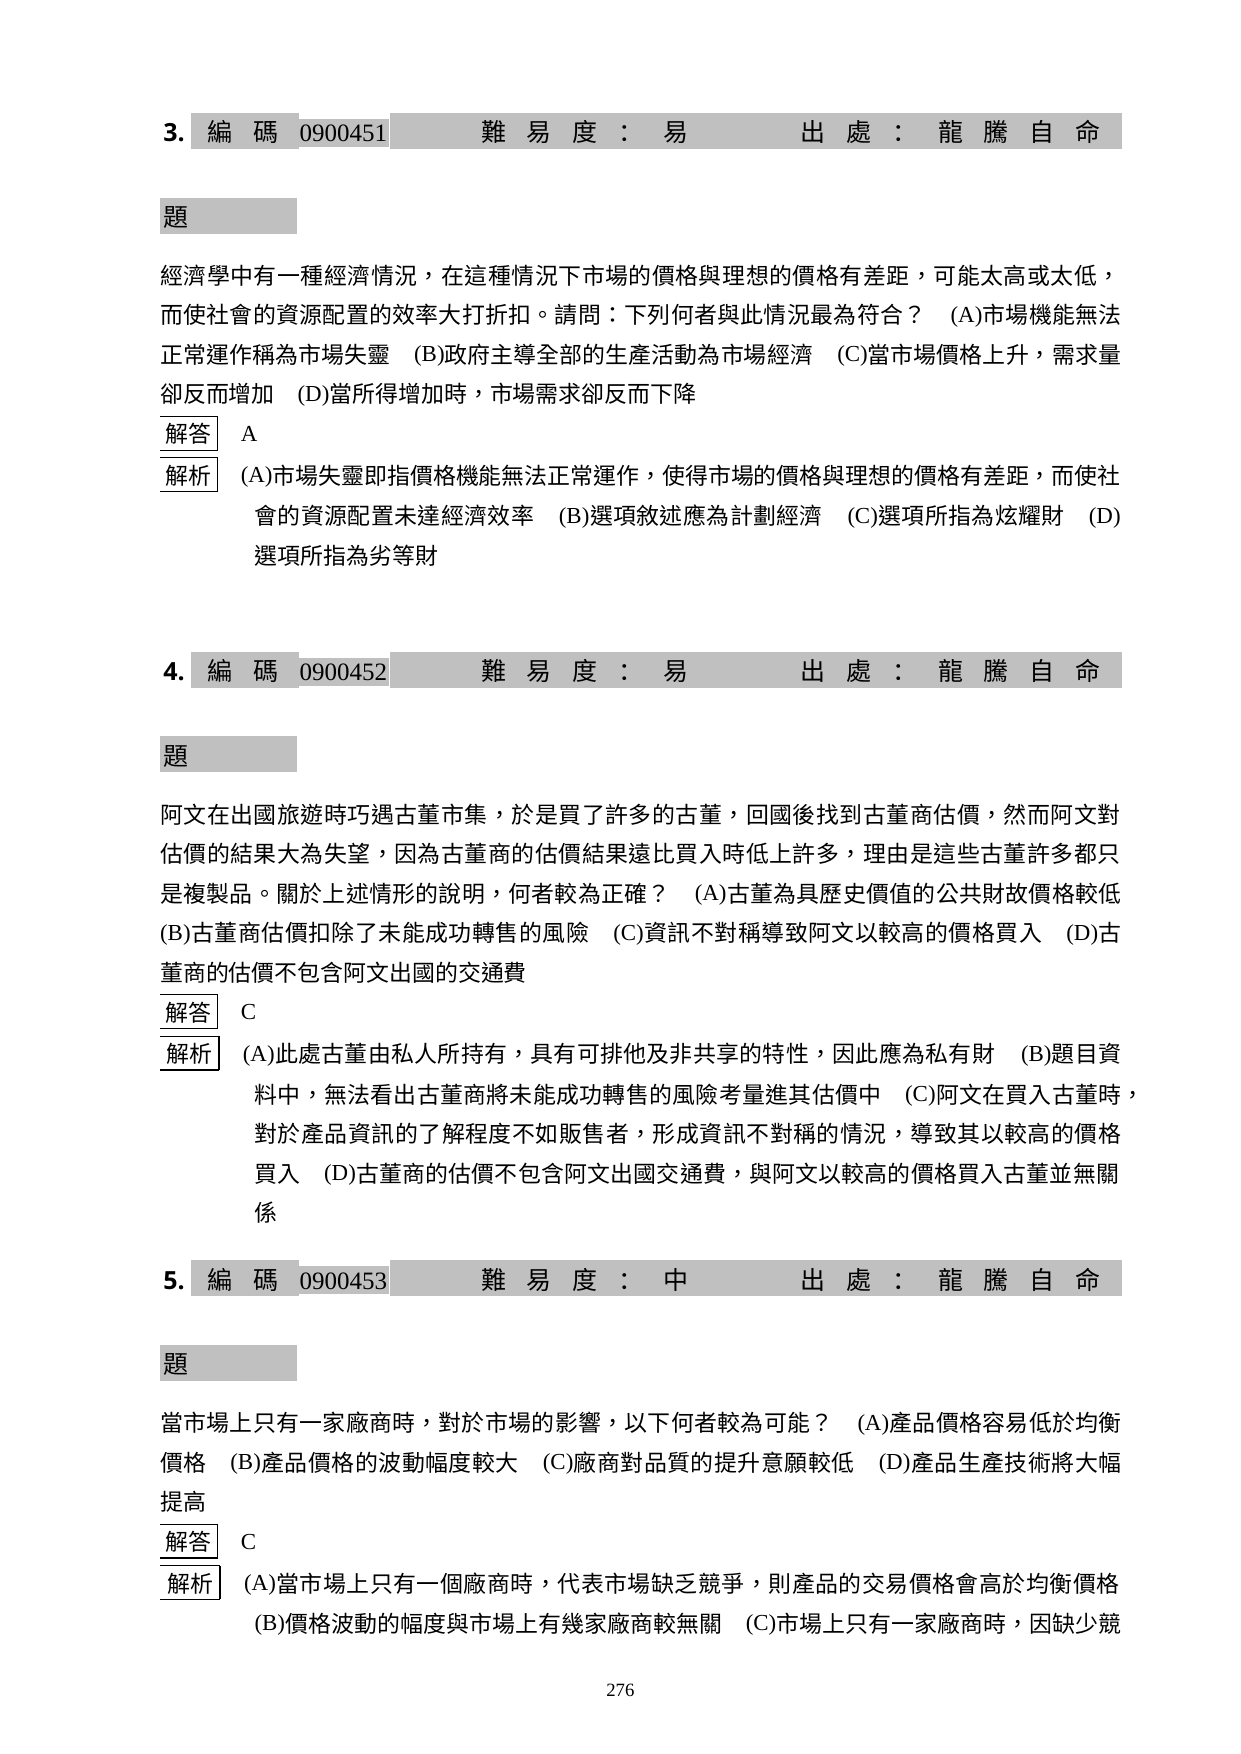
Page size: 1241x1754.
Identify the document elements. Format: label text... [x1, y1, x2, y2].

text 解析 (A)此處古董由私人所持有，具有可排他及非共享的特性，因此應為私有財 (B)題目資料中，無法看出古董商將未能成功轉售的風險考量進其估價中 (C)阿文在買入古董時，對於產品資訊的了解程度不如販售者，形成資訊不對稱的情況，導致其以較高的價格買入 (D)古董商的估價不包含阿文出國交通費，與阿文以較高的價格買入古董並無關係 [160, 1036, 1122, 1228]
list 編碼0900452 難易度：易 出處：龍騰自命題 [160, 634, 1122, 790]
text 解答 A [160, 417, 217, 450]
text 阿文在出國旅遊時巧遇古董市集，於是買了許多的古董，回國後找到古董商估價，然而阿文對估價的結果大為失望，因為古董商的估價結果遠比買入時低上許多，理由是這些古董許多都只是複製品。關於上述情形的說明，何者較為正確？ (A)古董為具歷史價值的公共財故價格較低 (B)古董商估價扣除了未能成功轉售的風險 (C)資訊不對稱導致阿文以較高的價格買入 (D)古董商的估價不包含阿文出國的交通費 [160, 797, 1122, 988]
list 編碼0900453 難易度：中 出處：龍騰自命題 [160, 1243, 1122, 1398]
text 解答 C [218, 1524, 1122, 1558]
text 解答 C [218, 994, 1122, 1029]
text 解析 (A)市場失靈即指價格機能無法正常運作，使得市場的價格與理想的價格有差距，而使社會的資源配置未達經濟效率 (B)選項敘述應為計劃經濟 (C)選項所指為炫耀財 (D)選項所指為劣等財 [160, 457, 1122, 571]
text 解答 A [218, 416, 1122, 451]
list 編碼0900451 難易度：易 出處：龍騰自命題 [160, 96, 1122, 251]
text 經濟學中有一種經濟情況，在這種情況下市場的價格與理想的價格有差距，可能太高或太低，而使社會的資源配置的效率大打折扣。請問：下列何者與此情況最為符合？ (A)市場機能無法正常運作稱為市場失靈 (B)政府主導全部的生產活動為市場經濟 (C)當市場價格上升，需求量卻反而增加 (D)當所得增加時，市場需求卻反而下降 [160, 258, 1122, 409]
text 當市場上只有一家廠商時，對於市場的影響，以下何者較為可能？ (A)產品價格容易低於均衡價格 (B)產品價格的波動幅度較大 (C)廠商對品質的提升意願較低 (D)產品生產技術將大幅提高 [160, 1405, 1122, 1517]
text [160, 1565, 1122, 1639]
text 解答 C [160, 1525, 217, 1557]
text 解答 C [160, 995, 217, 1028]
